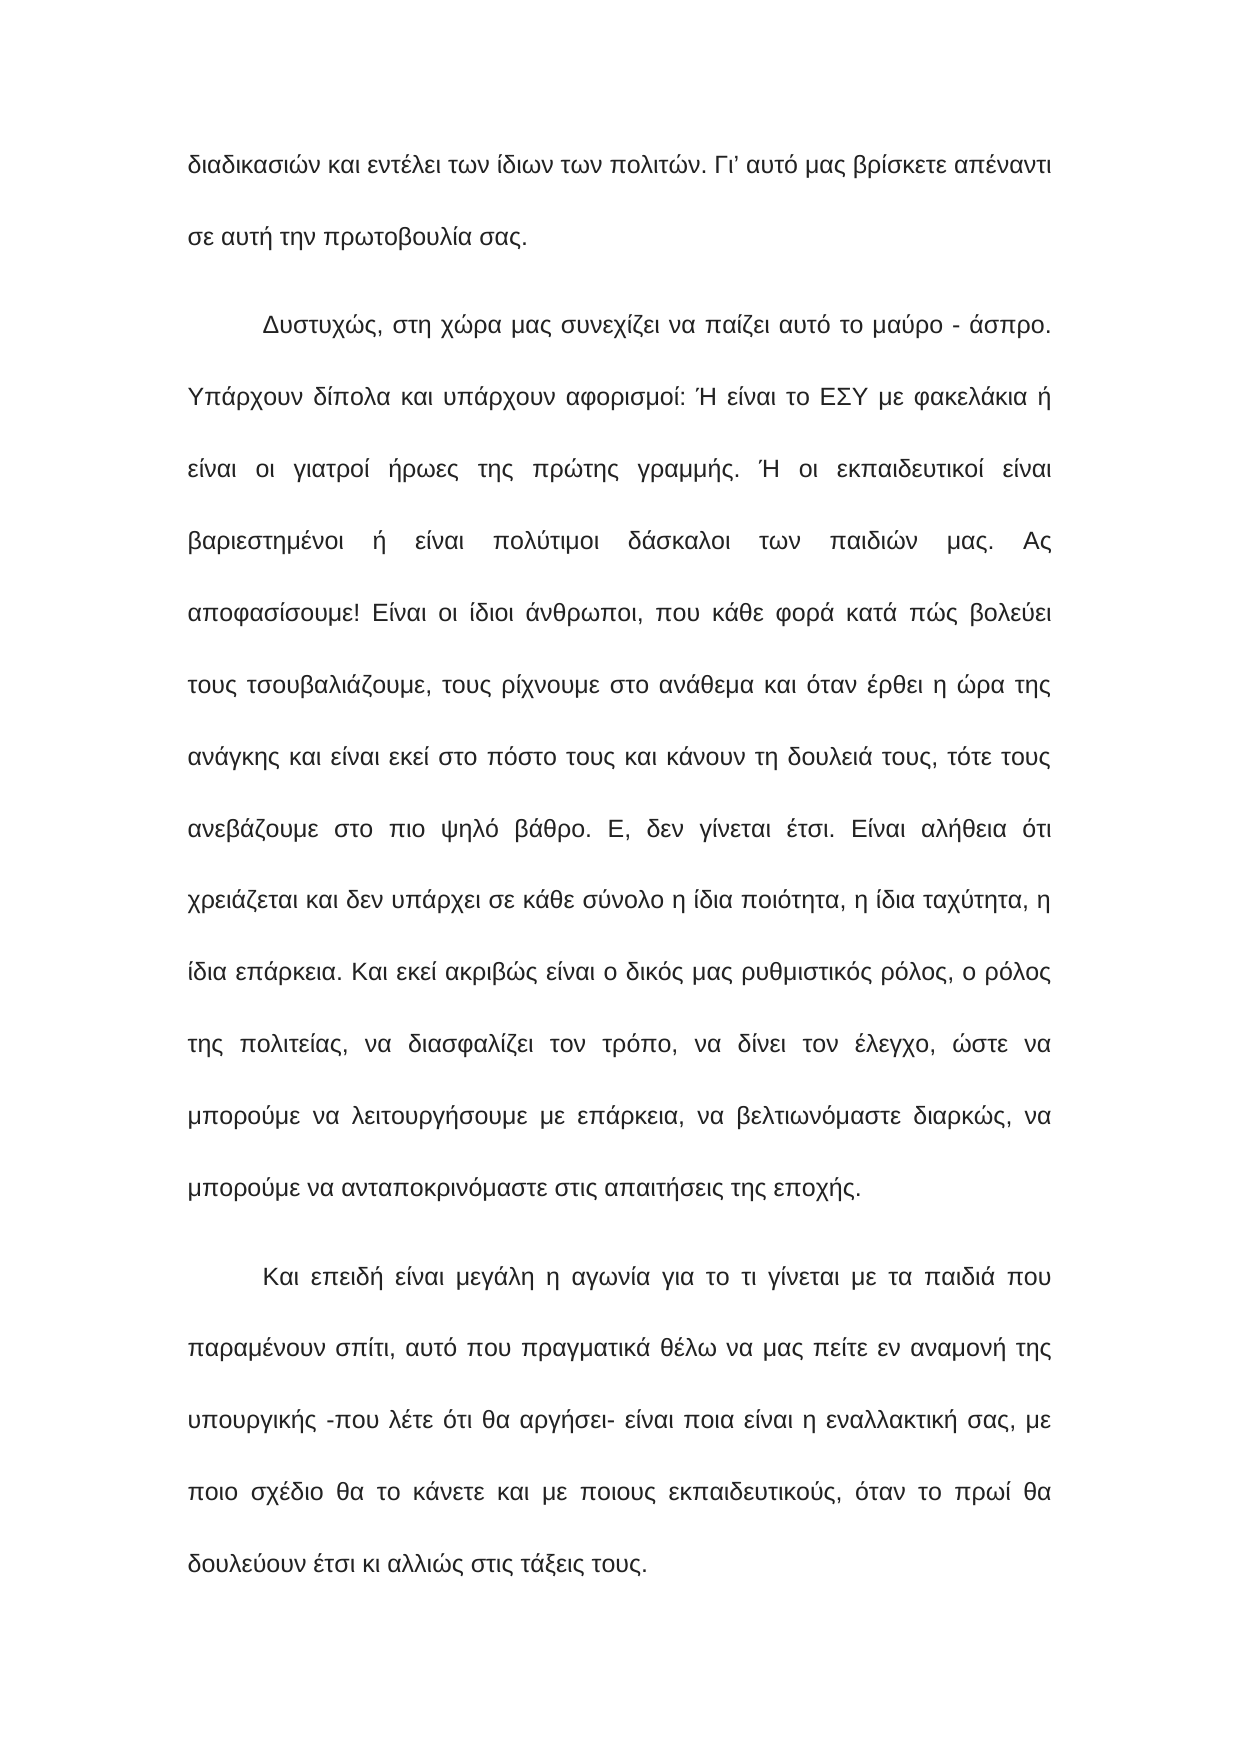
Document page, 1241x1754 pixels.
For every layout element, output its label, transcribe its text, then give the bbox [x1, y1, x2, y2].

text Και επειδή είναι μεγάλη η αγωνία για το τι γίνεται με τα παιδιά που παραμένουν σπίτι, αυτό που πραγματικά θέλω να μας πείτε εν αναμονή της υπουργικής -που λέτε ότι θα αργήσει- είναι ποια είναι η εναλλακτική σας, με ποιο σχέδιο θα το κάνετε και με ποιους εκπαιδευτικούς, όταν το πρωί θα δουλεύουν έτσι κι αλλιώς στις τάξεις τους. [187, 1261, 1053, 1578]
text Δυστυχώς, στη χώρα μας συνεχίζει να παίζει αυτό το μαύρο - άσπρο. Υπάρχουν δίπολα και υπάρχουν αφορισμοί: Ή είναι το ΕΣΥ με φακελάκια ή είναι οι γιατροί ήρωες της πρώτης γραμμής. Ή οι εκπαιδευτικοί είναι βαριεστημένοι ή είναι πολύτιμοι δάσκαλοι των παιδιών μας. Ας αποφασίσουμε! Είναι οι ίδιοι άνθρωποι, που κάθε φορά κατά πώς βολεύει τους τσουβαλιάζουμε, τους ρίχνουμε στο ανάθεμα και όταν έρθει η ώρα της ανάγκης και είναι εκεί στο πόστο τους και κάνουν τη δουλειά τους, τότε τους ανεβάζουμε στο πιο ψηλό βάθρο. Ε, δεν γίνεται έτσι. Είναι αλήθεια ότι χρειάζεται και δεν υπάρχει σε κάθε σύνολο η ίδια ποιότητα, η ίδια ταχύτητα, η ίδια επάρκεια. Και εκεί ακριβώς είναι ο δικός μας ρυθμιστικός ρόλος, ο ρόλος της πολιτείας, να διασφαλίζει τον τρόπο, να δίνει τον έλεγχο, ώστε να μπορούμε να λειτουργήσουμε με επάρκεια, να βελτιωνόμαστε διαρκώς, να μπορούμε να ανταποκρινόμαστε στις απαιτήσεις της εποχής. [187, 1041, 1053, 1202]
text Δυστυχώς, στη χώρα μας συνεχίζει να παίζει αυτό το μαύρο - άσπρο. Υπάρχουν δίπολα και υπάρχουν αφορισμοί: Ή είναι το ΕΣΥ με φακελάκια ή είναι οι γιατροί ήρωες της πρώτης γραμμής. Ή οι εκπαιδευτικοί είναι βαριεστημένοι ή είναι πολύτιμοι δάσκαλοι των παιδιών μας. Ας αποφασίσουμε! Είναι οι ίδιοι άνθρωποι, που κάθε φορά κατά πώς βολεύει τους τσουβαλιάζουμε, τους ρίχνουμε στο ανάθεμα και όταν έρθει η ώρα της ανάγκης και είναι εκεί στο πόστο τους και κάνουν τη δουλειά τους, τότε τους ανεβάζουμε στο πιο ψηλό βάθρο. Ε, δεν γίνεται έτσι. Είναι αλήθεια ότι χρειάζεται και δεν υπάρχει σε κάθε σύνολο η ίδια ποιότητα, η ίδια ταχύτητα, η ίδια επάρκεια. Και εκεί ακριβώς είναι ο δικός μας ρυθμιστικός ρόλος, ο ρόλος της πολιτείας, να διασφαλίζει τον τρόπο, να δίνει τον έλεγχο, ώστε να μπορούμε να λειτουργήσουμε με επάρκεια, να βελτιωνόμαστε διαρκώς, να μπορούμε να ανταποκρινόμαστε στις απαιτήσεις της εποχής. [187, 682, 1053, 1039]
text Δυστυχώς, στη χώρα μας συνεχίζει να παίζει αυτό το μαύρο - άσπρο. Υπάρχουν δίπολα και υπάρχουν αφορισμοί: Ή είναι το ΕΣΥ με φακελάκια ή είναι οι γιατροί ήρωες της πρώτης γραμμής. Ή οι εκπαιδευτικοί είναι βαριεστημένοι ή είναι πολύτιμοι δάσκαλοι των παιδιών μας. Ας αποφασίσουμε! Είναι οι ίδιοι άνθρωποι, που κάθε φορά κατά πώς βολεύει τους τσουβαλιάζουμε, τους ρίχνουμε στο ανάθεμα και όταν έρθει η ώρα της ανάγκης και είναι εκεί στο πόστο τους και κάνουν τη δουλειά τους, τότε τους ανεβάζουμε στο πιο ψηλό βάθρο. Ε, δεν γίνεται έτσι. Είναι αλήθεια ότι χρειάζεται και δεν υπάρχει σε κάθε σύνολο η ίδια ποιότητα, η ίδια ταχύτητα, η ίδια επάρκεια. Και εκεί ακριβώς είναι ο δικός μας ρυθμιστικός ρόλος, ο ρόλος της πολιτείας, να διασφαλίζει τον τρόπο, να δίνει τον έλεγχο, ώστε να μπορούμε να λειτουργήσουμε με επάρκεια, να βελτιωνόμαστε διαρκώς, να μπορούμε να ανταποκρινόμαστε στις απαιτήσεις της εποχής. [187, 310, 1053, 680]
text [187, 150, 1053, 251]
